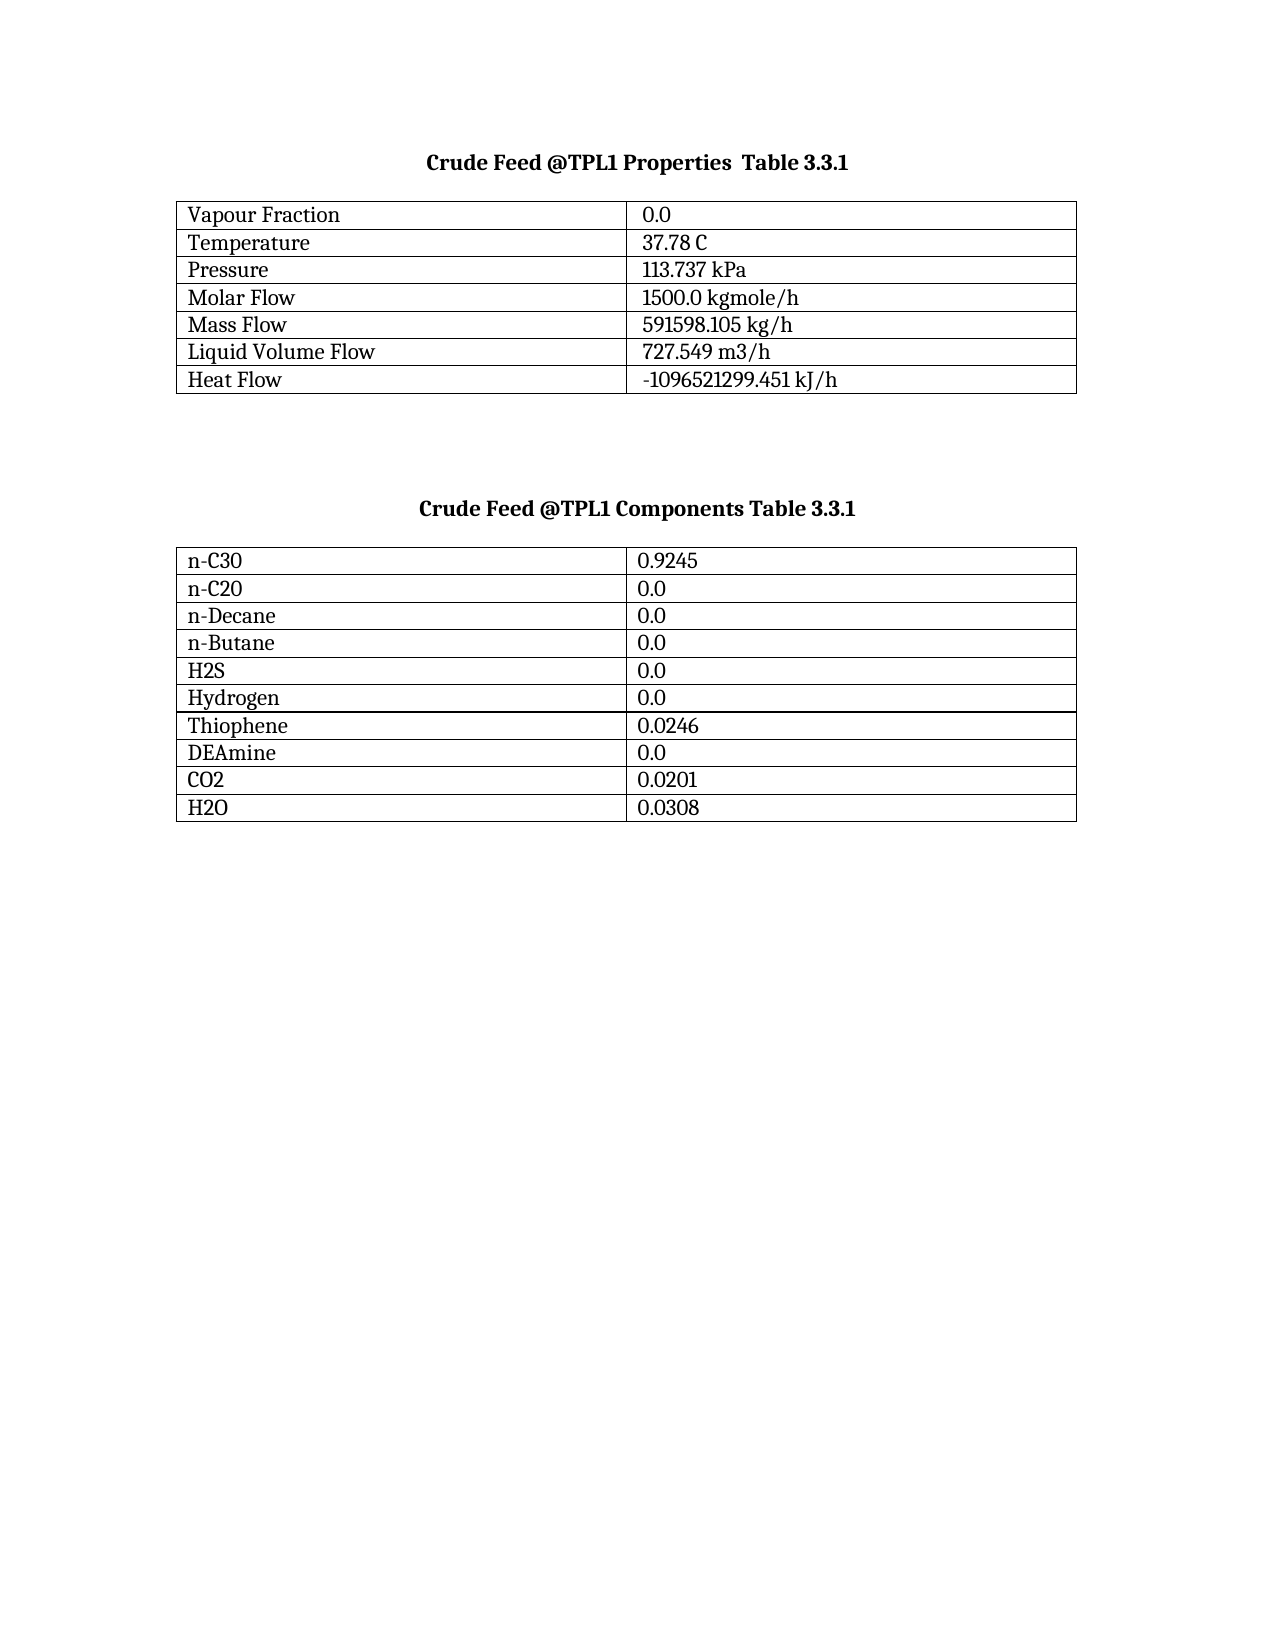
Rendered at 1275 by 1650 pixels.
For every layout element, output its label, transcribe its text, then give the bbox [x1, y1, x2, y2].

text Crude Feed @TPL1 Properties Table 3.3.1 [187, 150, 1087, 176]
table_cell 591598.105 kg/h [627, 312, 1076, 338]
table_cell n-C20 [177, 575, 626, 602]
table_cell Thiophene [177, 713, 626, 739]
table_cell Heat Flow [177, 366, 626, 393]
table_cell n-Decane [177, 603, 626, 629]
table_cell 0.0 [627, 575, 1076, 602]
table_cell Hydrogen [177, 685, 626, 711]
table_header Vapour Fraction [177, 202, 626, 228]
table_cell 113.737 kPa [627, 257, 1076, 283]
table_header n-C30 [177, 548, 626, 574]
table_cell H2O [177, 795, 626, 821]
table_cell 0.0 [627, 685, 1076, 711]
table_header 0.9245 [627, 548, 1076, 574]
table_cell 0.0 [627, 658, 1076, 684]
table_cell 0.0 [627, 630, 1076, 657]
table_cell 37.78 C [627, 230, 1076, 256]
text Crude Feed @TPL1 Components Table 3.3.1 [187, 496, 1087, 522]
table_cell Temperature [177, 230, 626, 256]
table_cell n-Butane [177, 630, 626, 657]
table_cell 0.0201 [627, 767, 1076, 793]
table_cell Pressure [177, 257, 626, 283]
table_cell Molar Flow [177, 284, 626, 311]
table_cell 0.0246 [627, 713, 1076, 739]
table_cell 0.0 [627, 740, 1076, 766]
table_cell 727.549 m3/h [627, 339, 1076, 365]
table_cell CO2 [177, 767, 626, 793]
table_cell Mass Flow [177, 312, 626, 338]
table_cell -1096521299.451 kJ/h [627, 366, 1076, 393]
table_cell H2S [177, 658, 626, 684]
table_cell Liquid Volume Flow [177, 339, 626, 365]
table_cell DEAmine [177, 740, 626, 766]
table_cell 1500.0 kgmole/h [627, 284, 1076, 311]
table_cell 0.0308 [627, 795, 1076, 821]
table_cell 0.0 [627, 603, 1076, 629]
table_header 0.0 [627, 202, 1076, 228]
